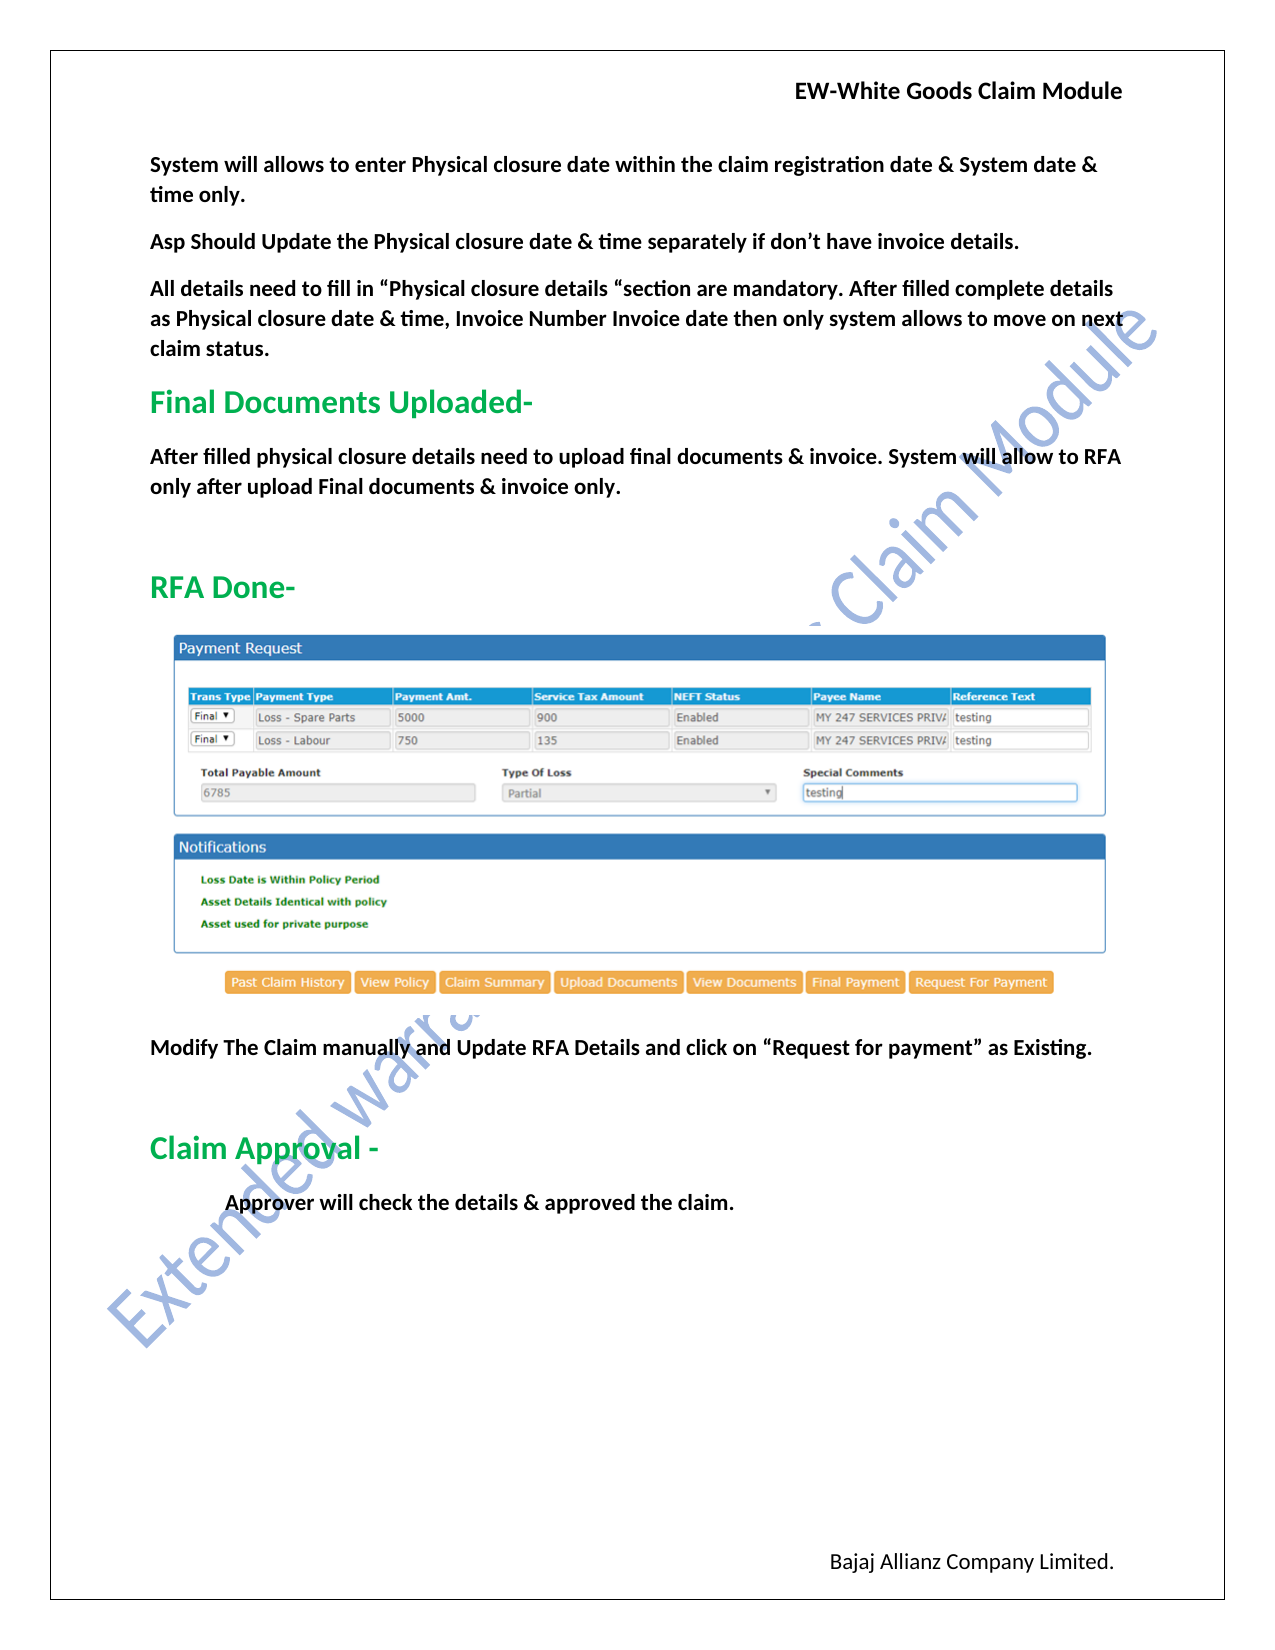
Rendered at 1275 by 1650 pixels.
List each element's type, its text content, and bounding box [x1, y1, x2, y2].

text All details need to fill in “Physical closure details “section are mandatory. After filled complete details as Physical closure date & time, Invoice Number Invoice date then only system allows to move on next claim status. [150, 274, 1125, 362]
text Final Documents Uploaded- [150, 381, 1125, 422]
text Asp Should Update the Physical closure date & time separately if don’t have invoice details. [150, 227, 1125, 255]
text System will allows to enter Physical closure date within the claim registration date & System date & time only. [150, 150, 1125, 208]
text RFA Done- [150, 566, 1125, 607]
list Approver will check the details & approved the claim. [225, 1188, 1125, 1216]
text Modify The Claim manually and Update RFA Details and click on “Request for payment” as Existing. [150, 1033, 1125, 1061]
text After filled physical closure details need to upload final documents & invoice. System will allow to RFA only after upload Final documents & invoice only. [150, 442, 1125, 500]
text Claim Approval - [150, 1127, 1125, 1168]
picture [150, 626, 1125, 1015]
